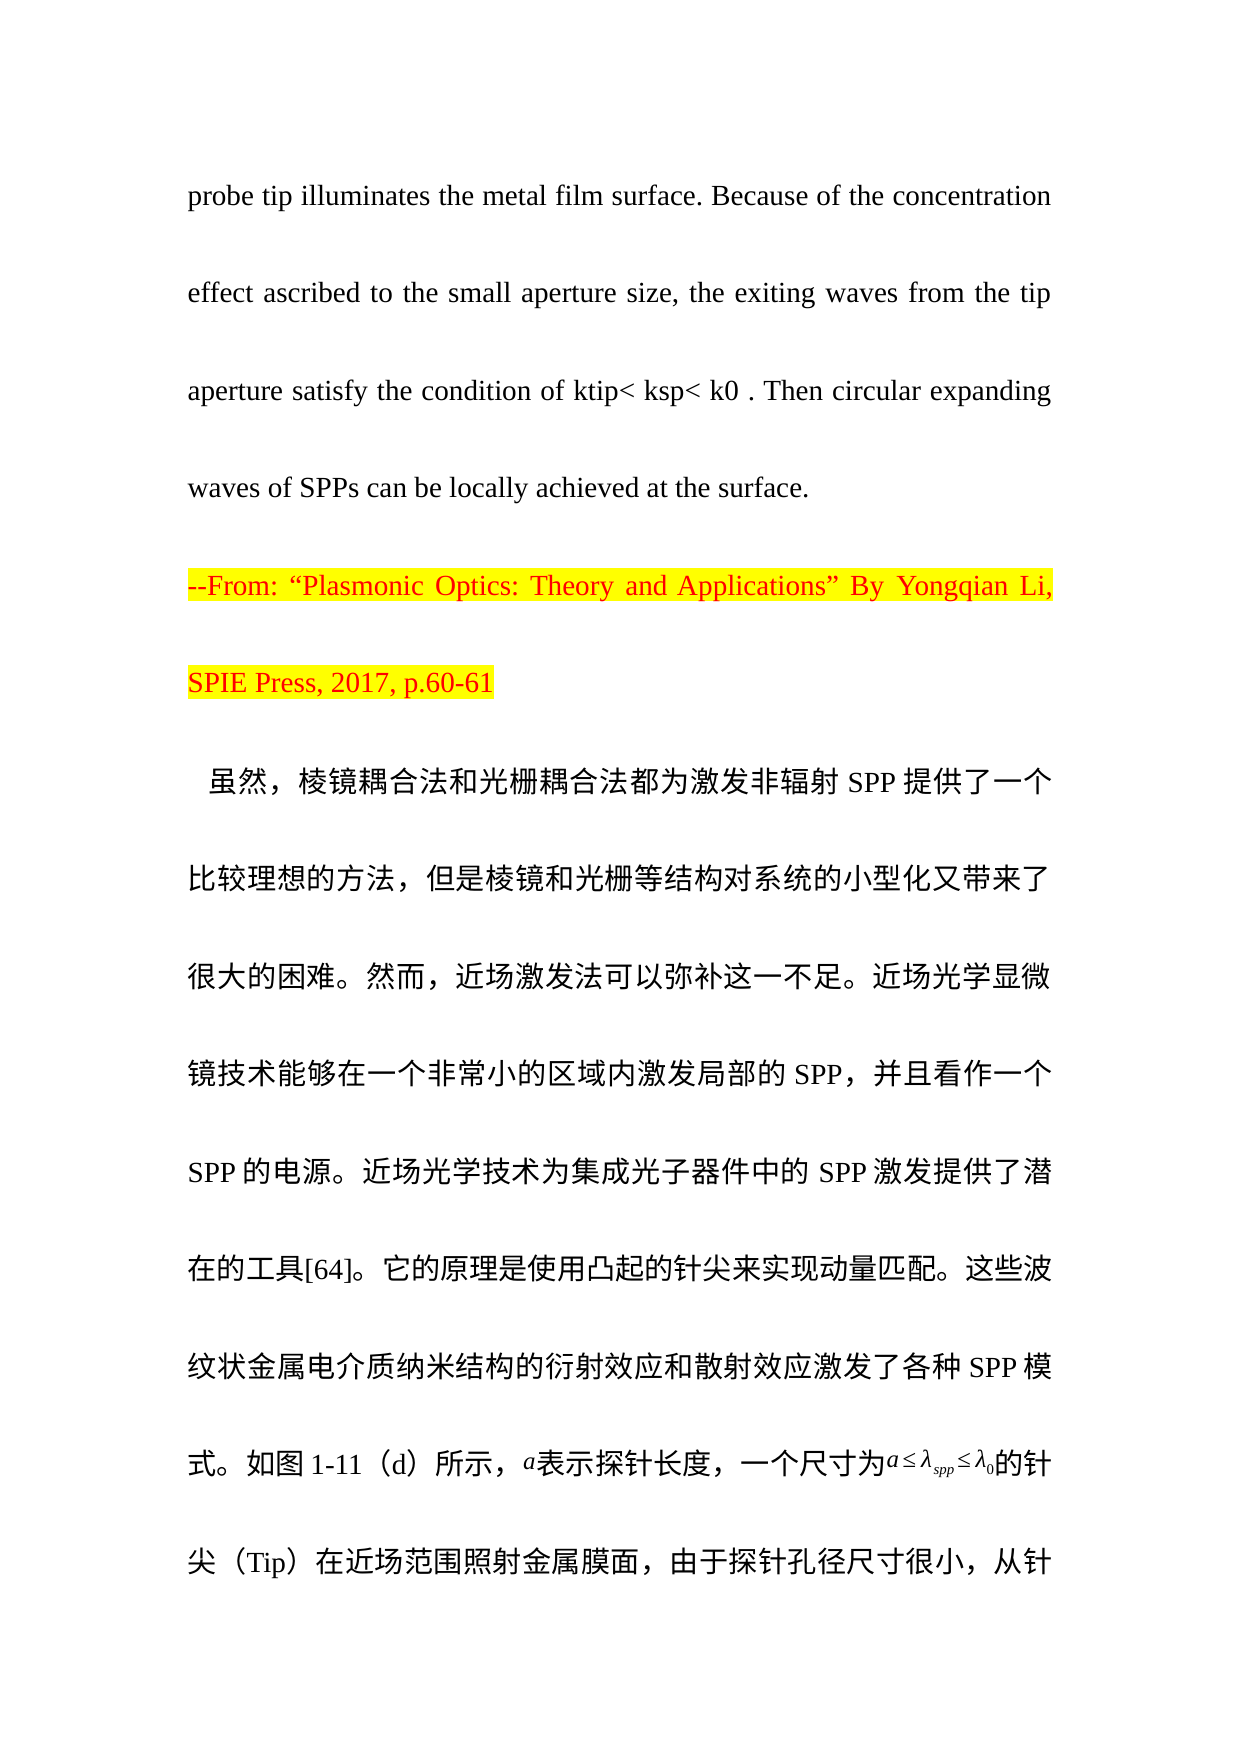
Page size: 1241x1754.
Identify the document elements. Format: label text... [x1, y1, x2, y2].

text --From: “Plasmonic Optics: Theory and Applications” By Yongqian Li, SPIE Press, 2017, p.60-61 [187, 552, 1053, 714]
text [187, 162, 1053, 519]
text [187, 747, 1053, 1592]
